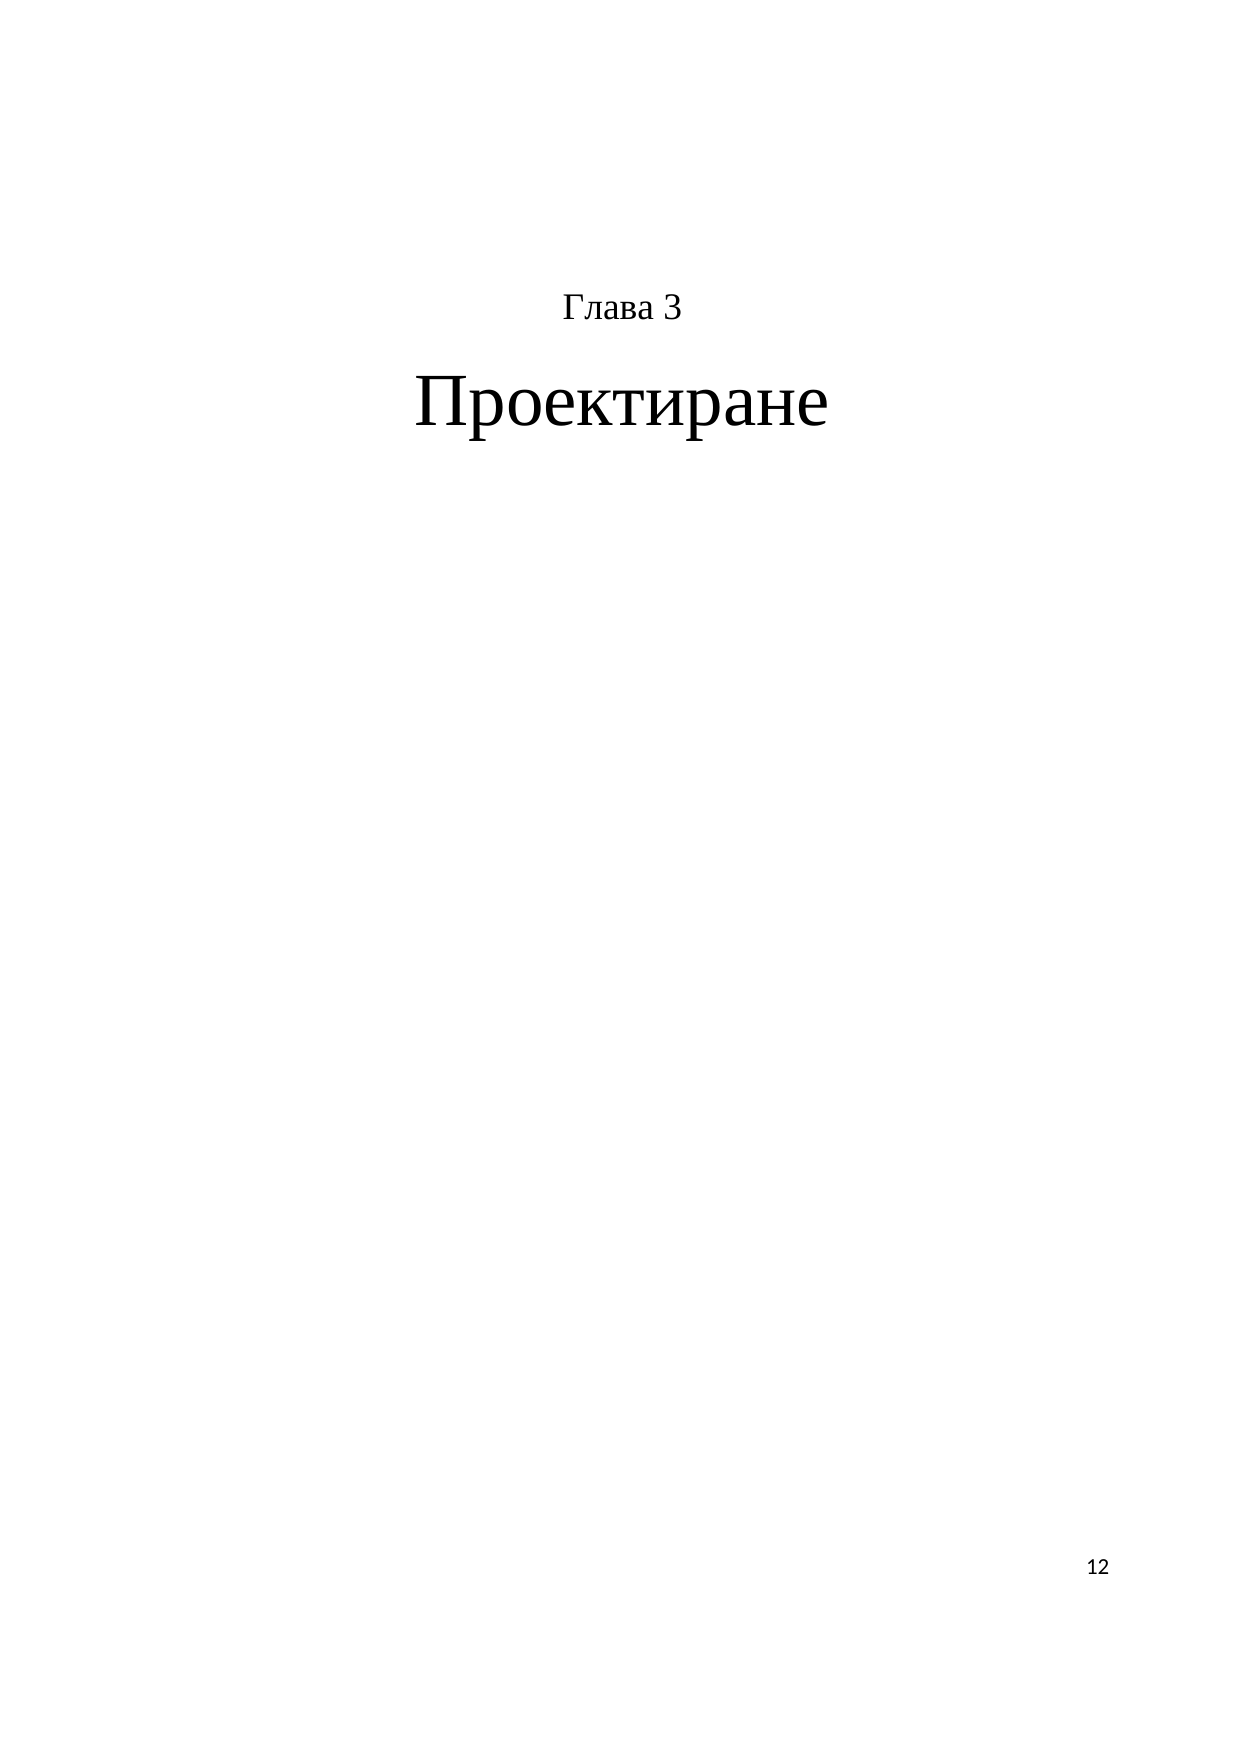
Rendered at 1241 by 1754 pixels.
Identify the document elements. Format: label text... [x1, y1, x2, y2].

text Глава 3 [135, 284, 1109, 328]
text Проектиране [135, 355, 1109, 441]
